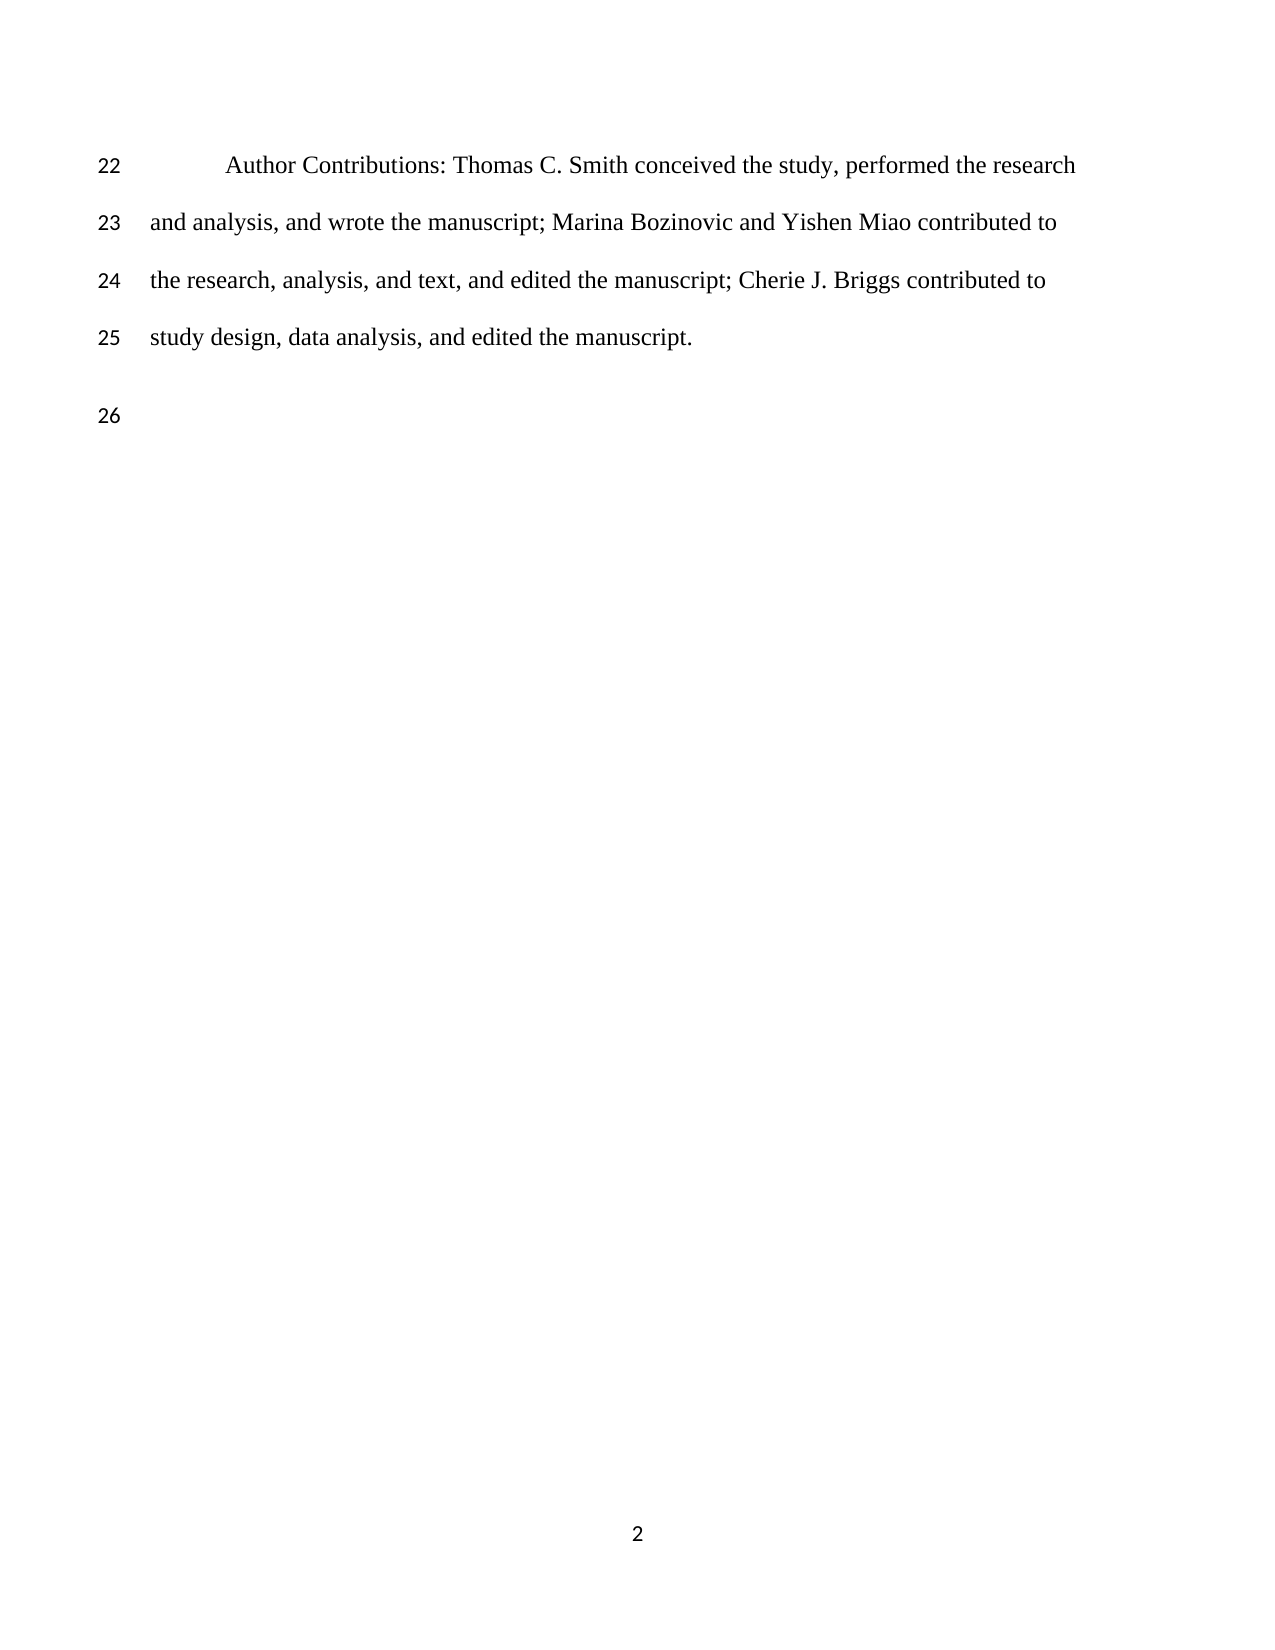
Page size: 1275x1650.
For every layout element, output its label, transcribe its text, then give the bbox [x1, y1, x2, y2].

text Author Contributions: Thomas C. Smith conceived the study, performed the research and analysis, and wrote the manuscript; Marina Bozinovic and Yishen Miao contributed to the research, analysis, and text, and edited the manuscript; Cherie J. Briggs contributed to study design, data analysis, and edited the manuscript. [150, 150, 1087, 351]
